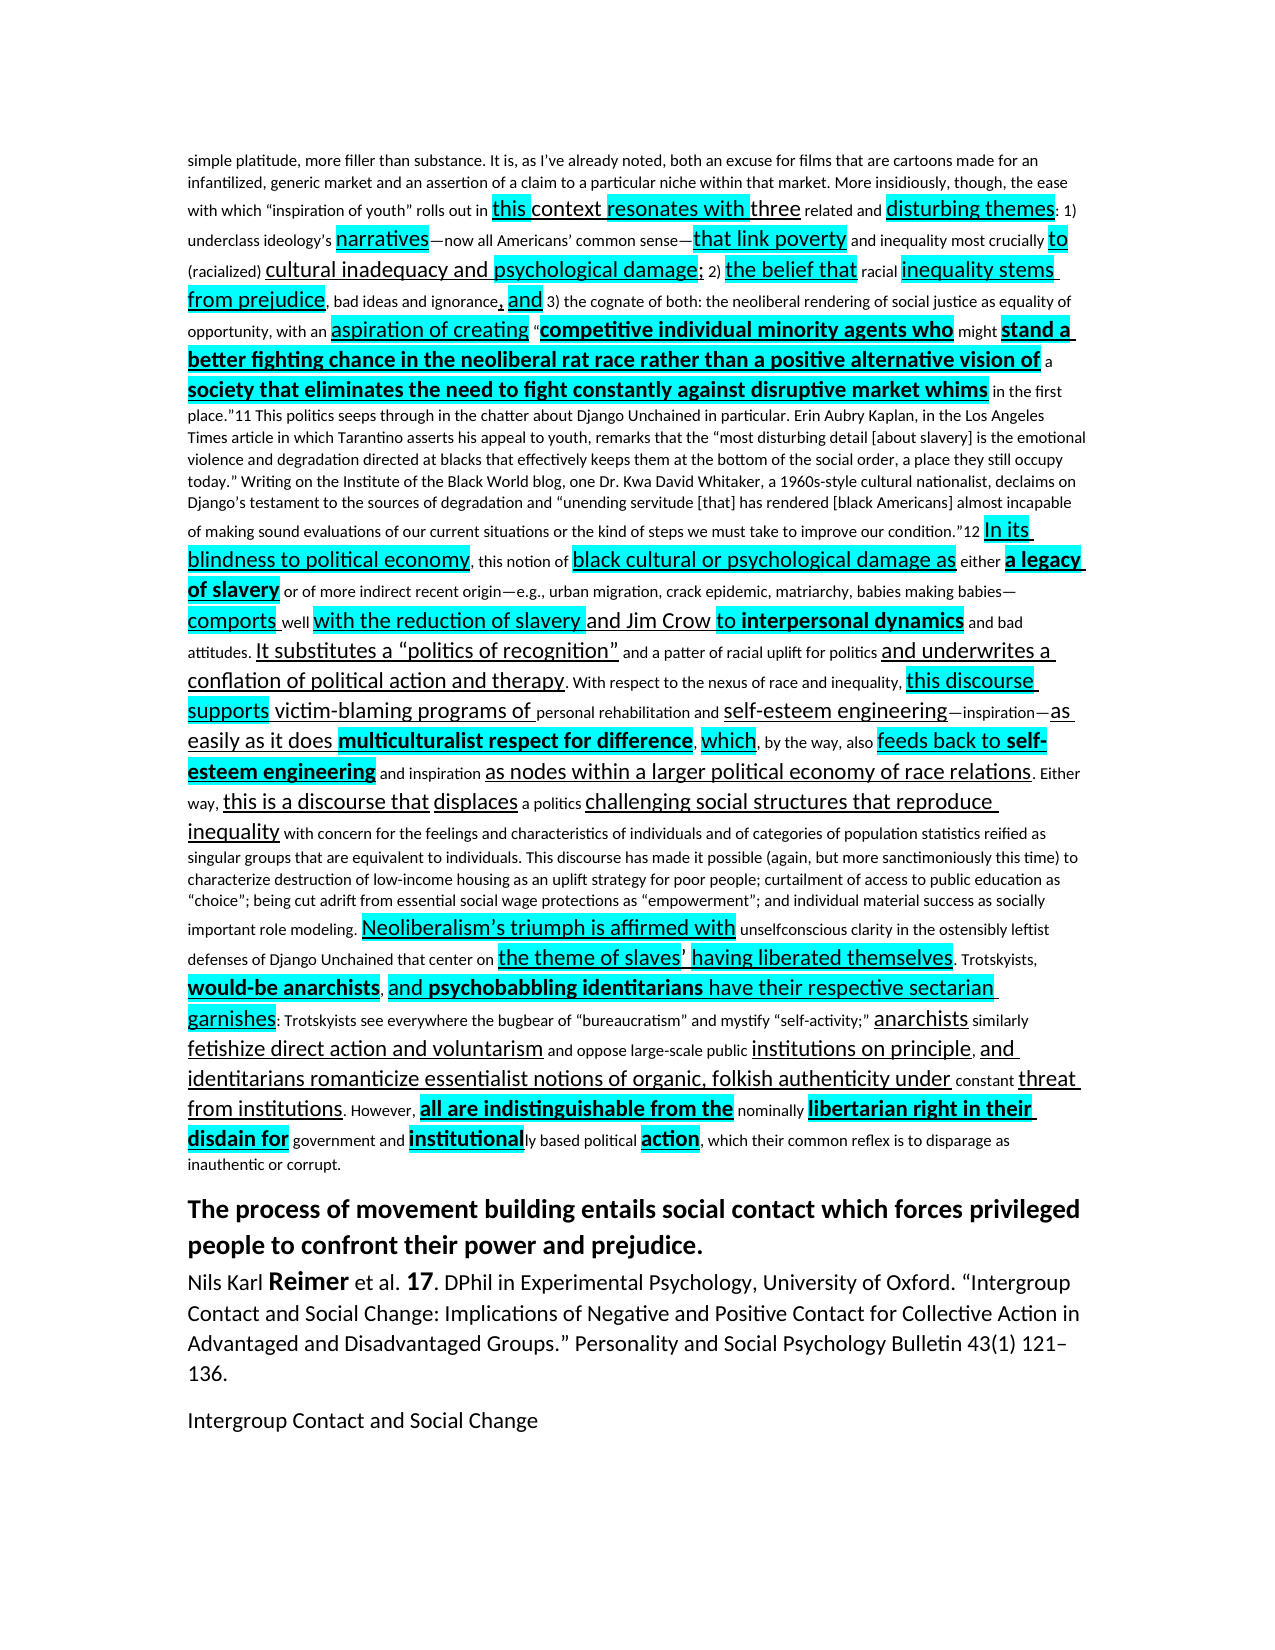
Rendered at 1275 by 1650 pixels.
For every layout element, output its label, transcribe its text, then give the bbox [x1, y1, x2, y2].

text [187, 150, 1087, 1174]
subtitle The process of movement building entails social contact which forces privileged people to confront their power and prejudice. [187, 1193, 1087, 1261]
text Intergroup Contact and Social Change [187, 1406, 1087, 1434]
text Nils Karl Reimer et al. 17. DPhil in Experimental Psychology, University of Oxford. “Intergroup Contact and Social Change: Implications of Negative and Positive Contact for Collective Action in Advantaged and Disadvantaged Groups.” Personality and Social Psychology Bulletin 43(1) 121–136. [187, 1264, 1087, 1388]
